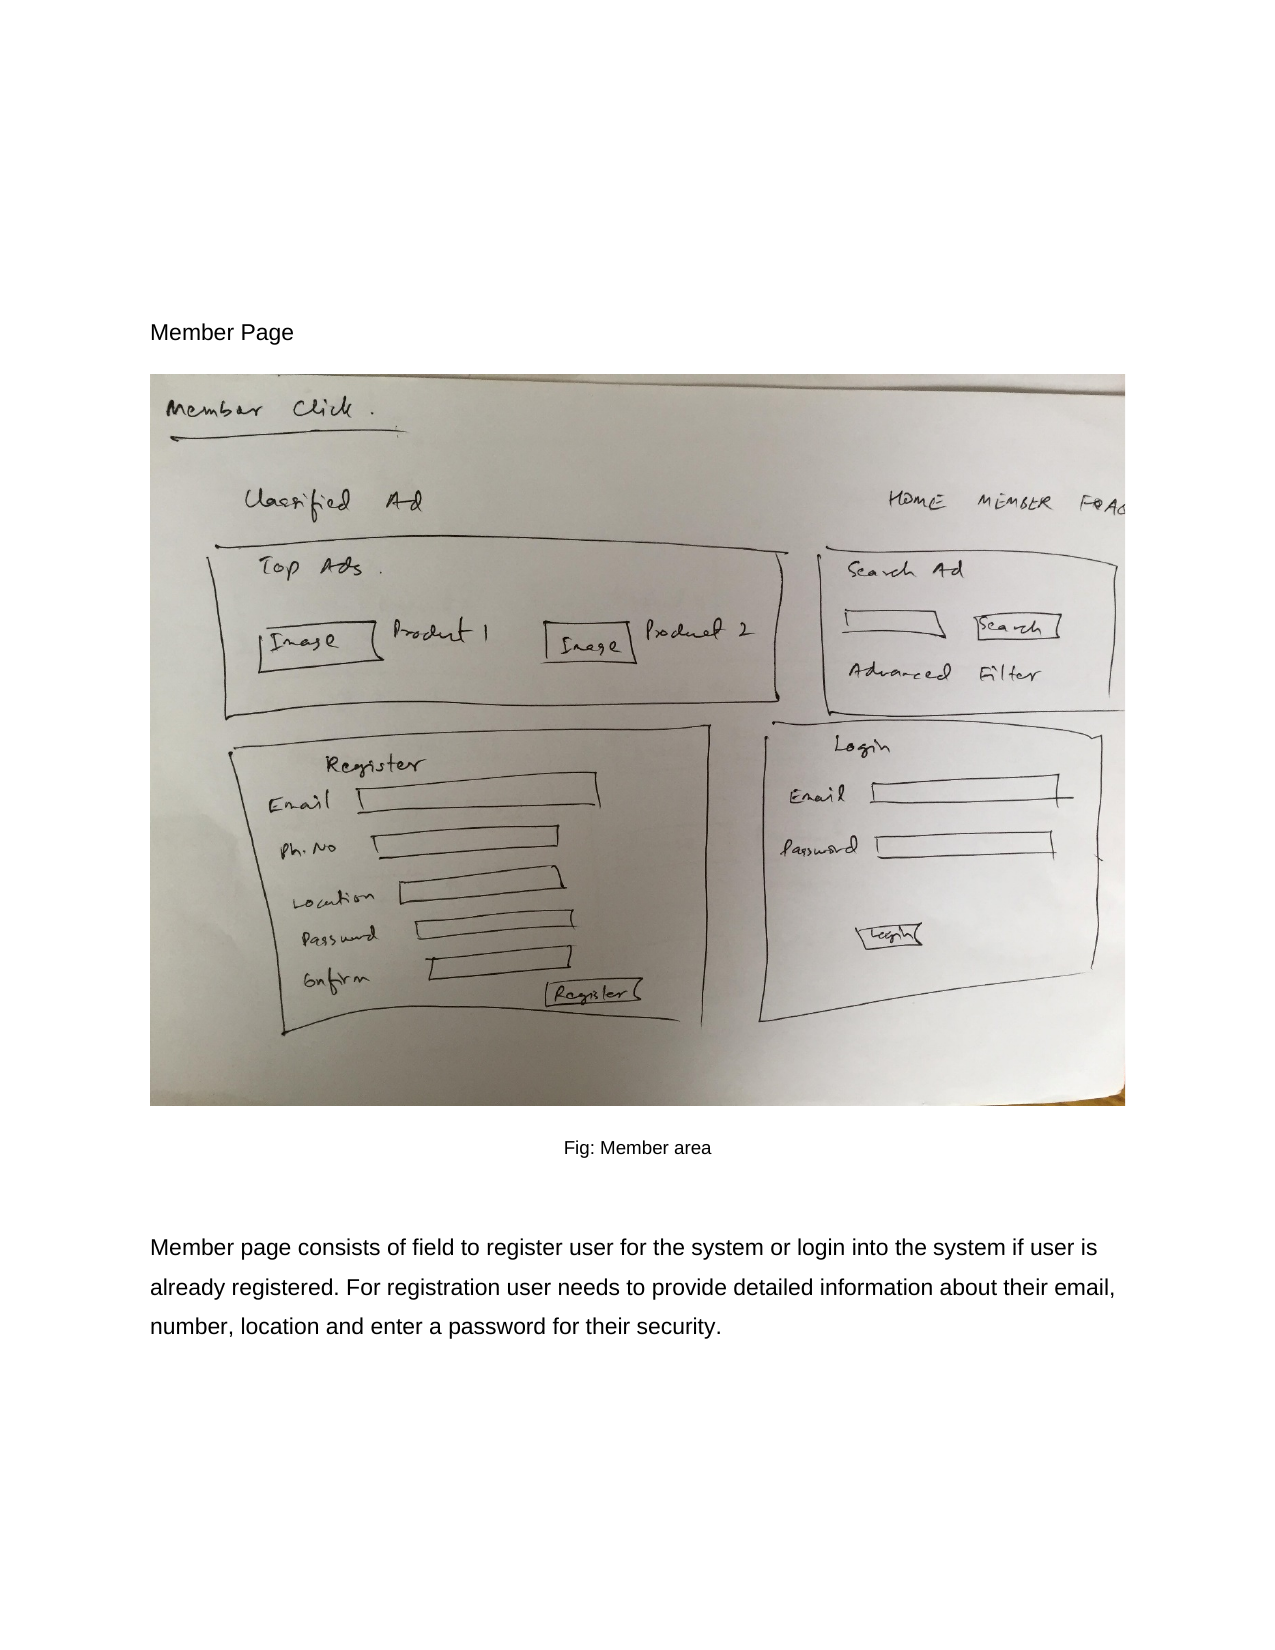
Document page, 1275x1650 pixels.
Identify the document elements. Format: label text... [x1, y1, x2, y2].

text Fig: Member area [150, 1136, 1125, 1158]
text Member Page [150, 318, 1125, 345]
text Member page consists of field to register user for the system or login into the system if user is already registered. For registration user needs to provide detailed information about their email, number, location and enter a password for their security. [150, 1234, 1125, 1340]
picture [150, 374, 1125, 1106]
